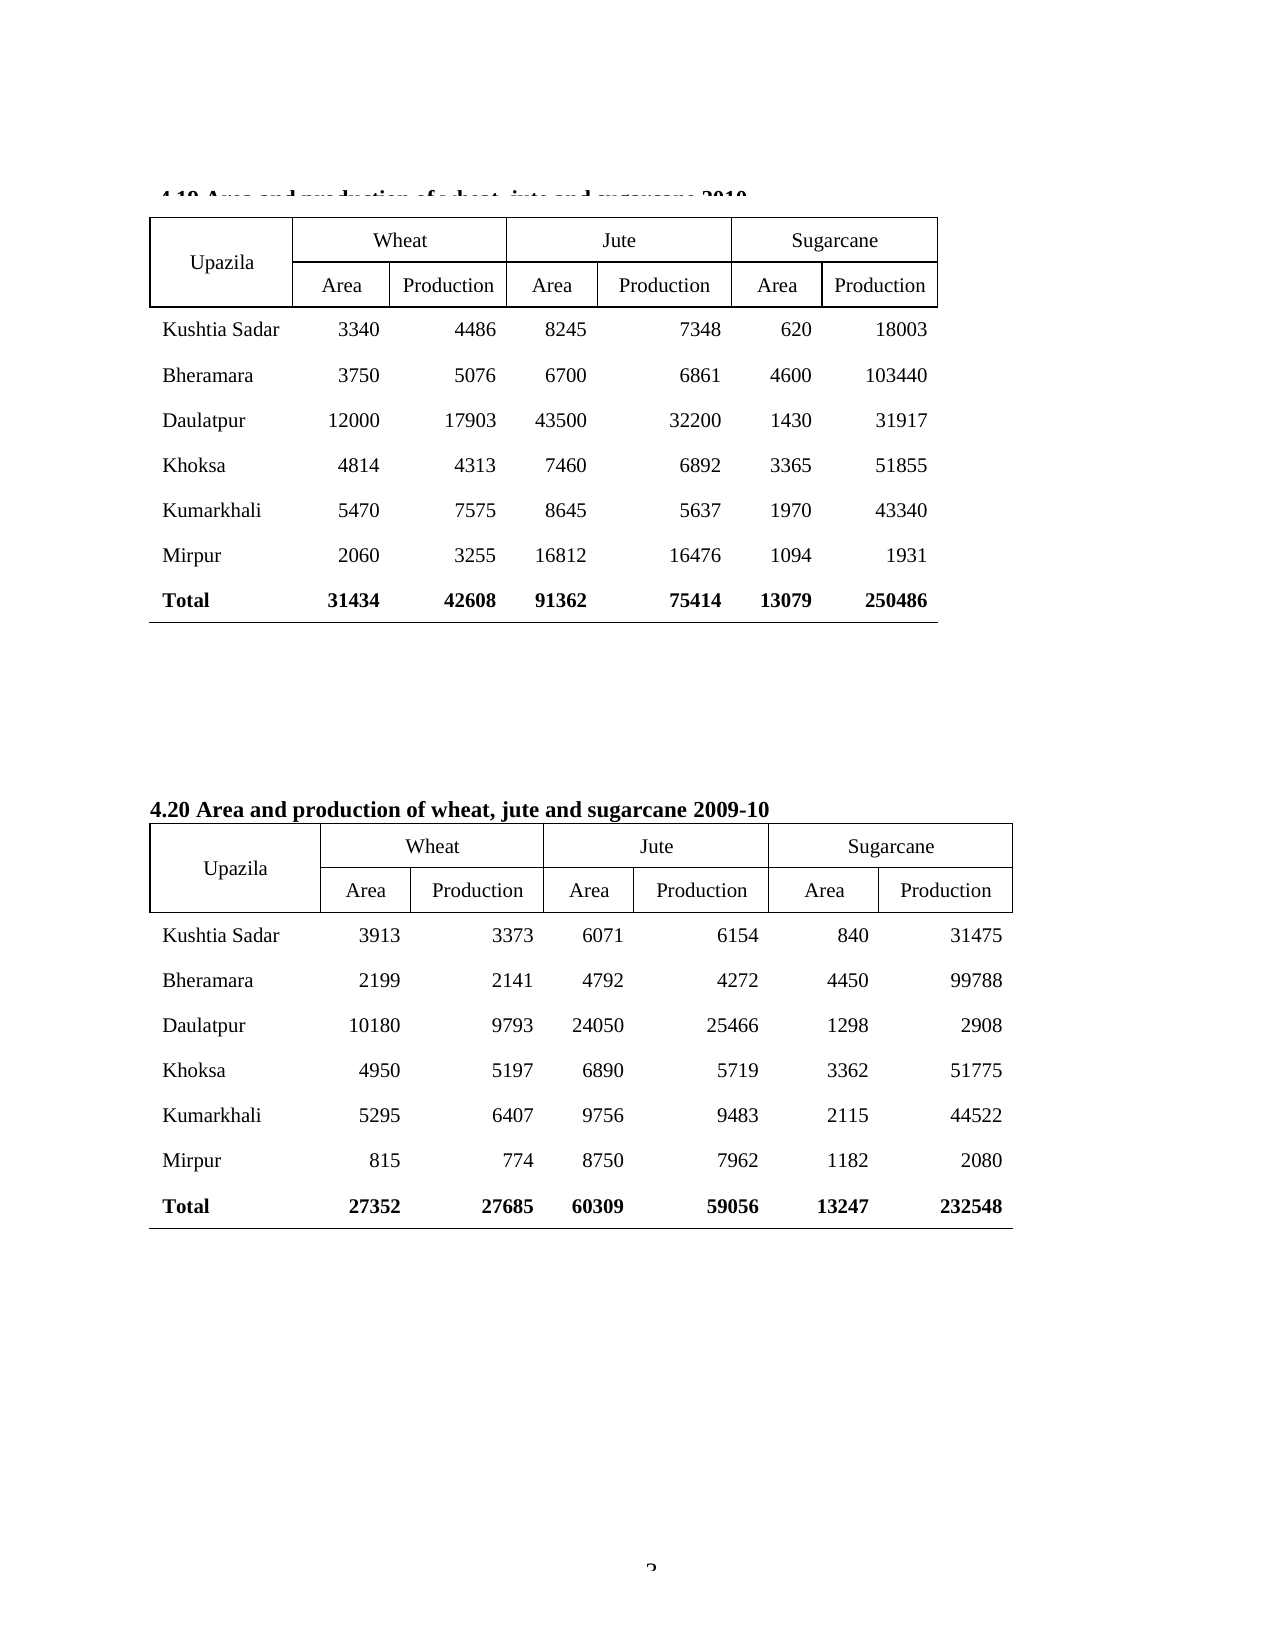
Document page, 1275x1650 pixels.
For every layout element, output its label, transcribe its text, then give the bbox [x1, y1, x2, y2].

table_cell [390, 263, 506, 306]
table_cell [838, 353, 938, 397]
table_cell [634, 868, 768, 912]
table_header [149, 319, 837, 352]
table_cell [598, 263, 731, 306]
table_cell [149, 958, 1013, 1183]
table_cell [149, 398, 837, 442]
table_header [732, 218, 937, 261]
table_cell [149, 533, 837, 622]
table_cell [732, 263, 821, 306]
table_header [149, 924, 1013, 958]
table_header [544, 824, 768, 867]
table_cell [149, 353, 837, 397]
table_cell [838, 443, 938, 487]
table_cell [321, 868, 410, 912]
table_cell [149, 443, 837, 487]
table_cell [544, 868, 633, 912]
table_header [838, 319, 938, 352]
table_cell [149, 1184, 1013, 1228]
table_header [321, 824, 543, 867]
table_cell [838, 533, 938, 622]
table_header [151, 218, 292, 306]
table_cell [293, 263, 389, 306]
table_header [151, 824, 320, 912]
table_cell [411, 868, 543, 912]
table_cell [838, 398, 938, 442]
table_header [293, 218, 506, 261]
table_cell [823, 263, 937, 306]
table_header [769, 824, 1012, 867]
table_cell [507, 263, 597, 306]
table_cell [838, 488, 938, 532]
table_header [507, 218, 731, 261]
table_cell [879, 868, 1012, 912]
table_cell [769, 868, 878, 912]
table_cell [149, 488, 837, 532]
list Area and production of wheat, jute and sugarcane 2009-10 [150, 796, 1164, 822]
